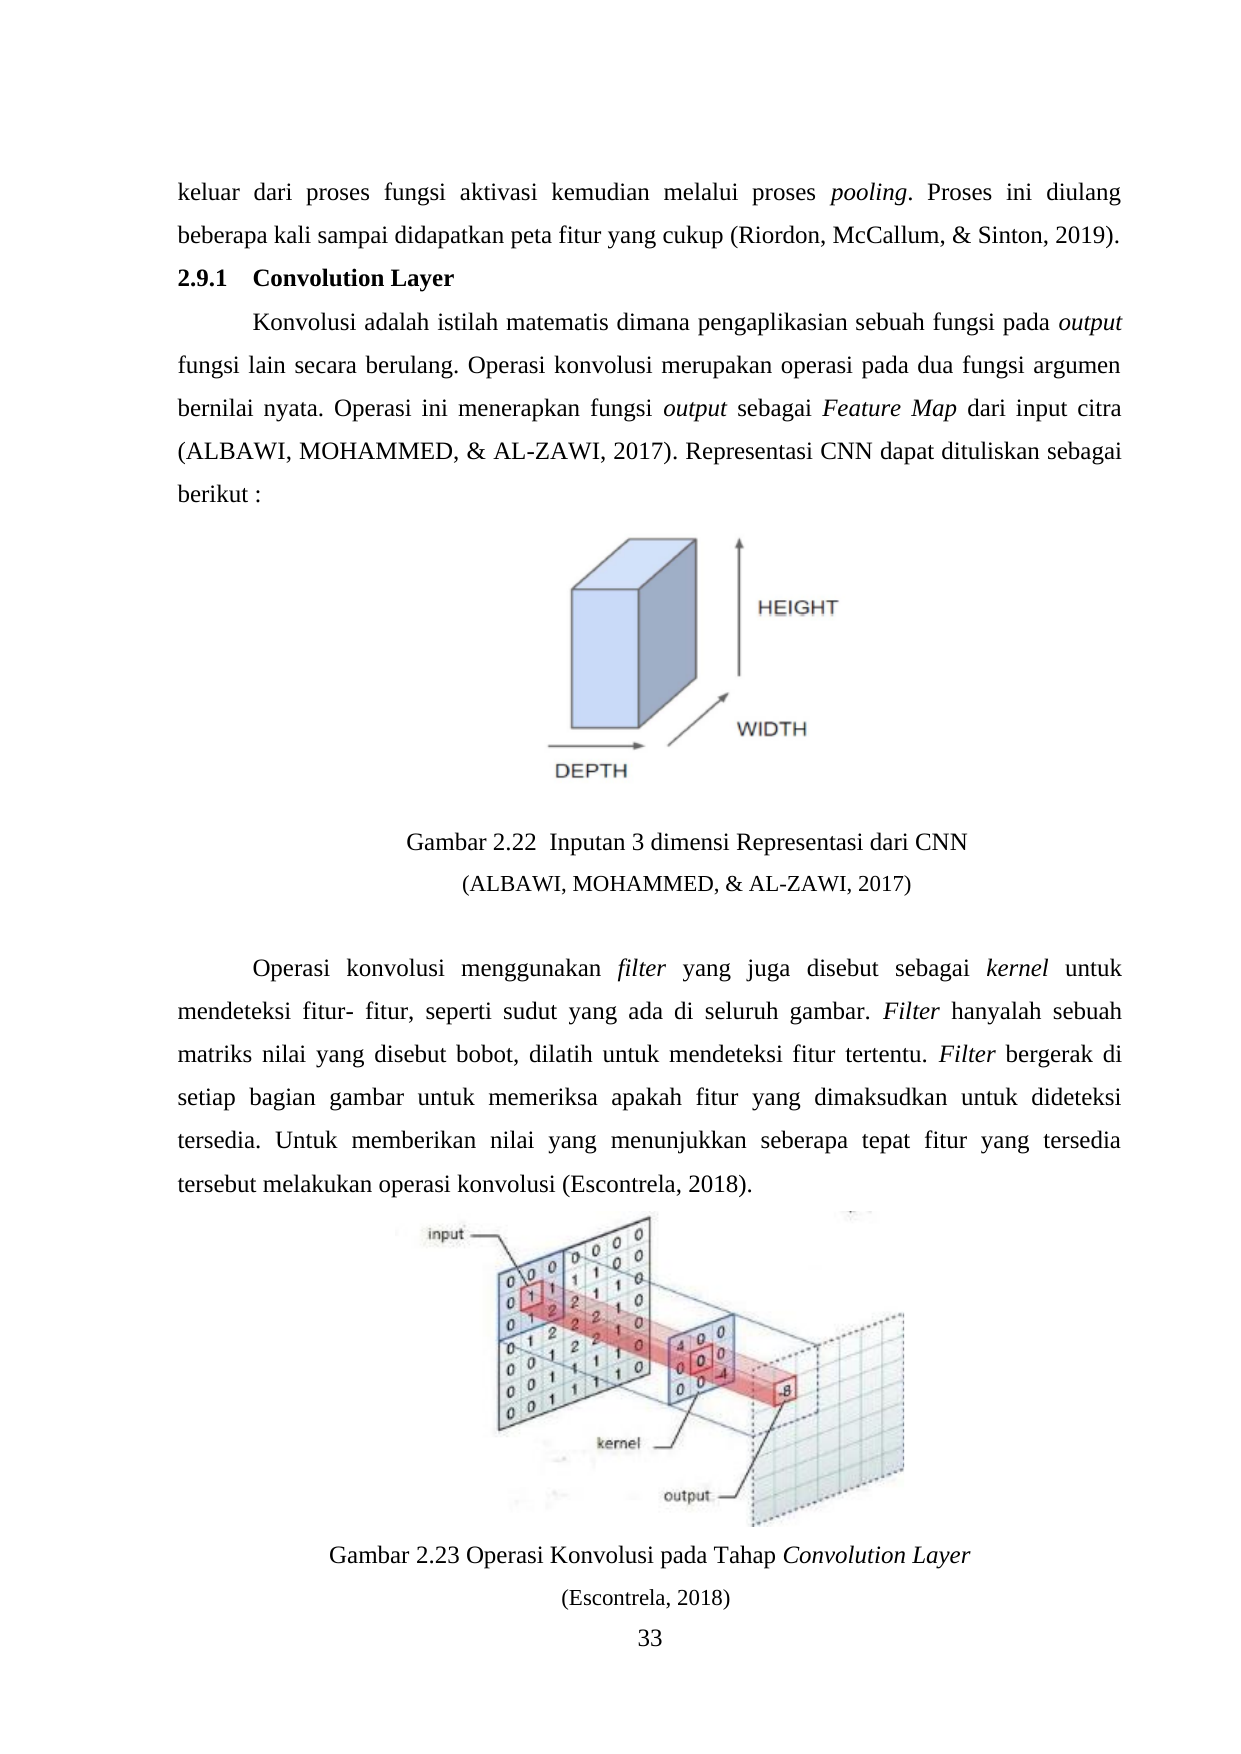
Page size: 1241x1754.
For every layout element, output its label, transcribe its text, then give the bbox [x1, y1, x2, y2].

subtitle Convolution Layer [177, 263, 1122, 292]
text Operasi konvolusi menggunakan filter yang juga disebut sebagai kernel untuk mendeteksi fitur- fitur, seperti sudut yang ada di seluruh gambar. Filter hanyalah sebuah matriks nilai yang disebut bobot, dilatih untuk mendeteksi fitur tertentu. Filter bergerak di setiap bagian gambar untuk memeriksa apakah fitur yang dimaksudkan untuk dideteksi tersedia. Untuk memberikan nilai yang menunjukkan seberapa tepat fitur yang tersedia tersebut melakukan operasi konvolusi . [177, 953, 1122, 1197]
text Gambar 2.22 Inputan 3 dimensi Representasi dari CNN [148, 827, 1151, 856]
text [177, 177, 1121, 249]
text Konvolusi adalah istilah matematis dimana pengaplikasian sebuah fungsi pada output fungsi lain secara berulang. Operasi konvolusi merupakan operasi pada dua fungsi argumen bernilai nyata. Operasi ini menerapkan fungsi output sebagai Feature Map dari input citra . Representasi CNN dapat dituliskan sebagai berikut : [177, 307, 1122, 508]
text Gambar 2.23 Operasi Konvolusi pada Tahap Convolution Layer [177, 1541, 1122, 1569]
picture [494, 522, 880, 815]
picture [395, 1211, 905, 1527]
